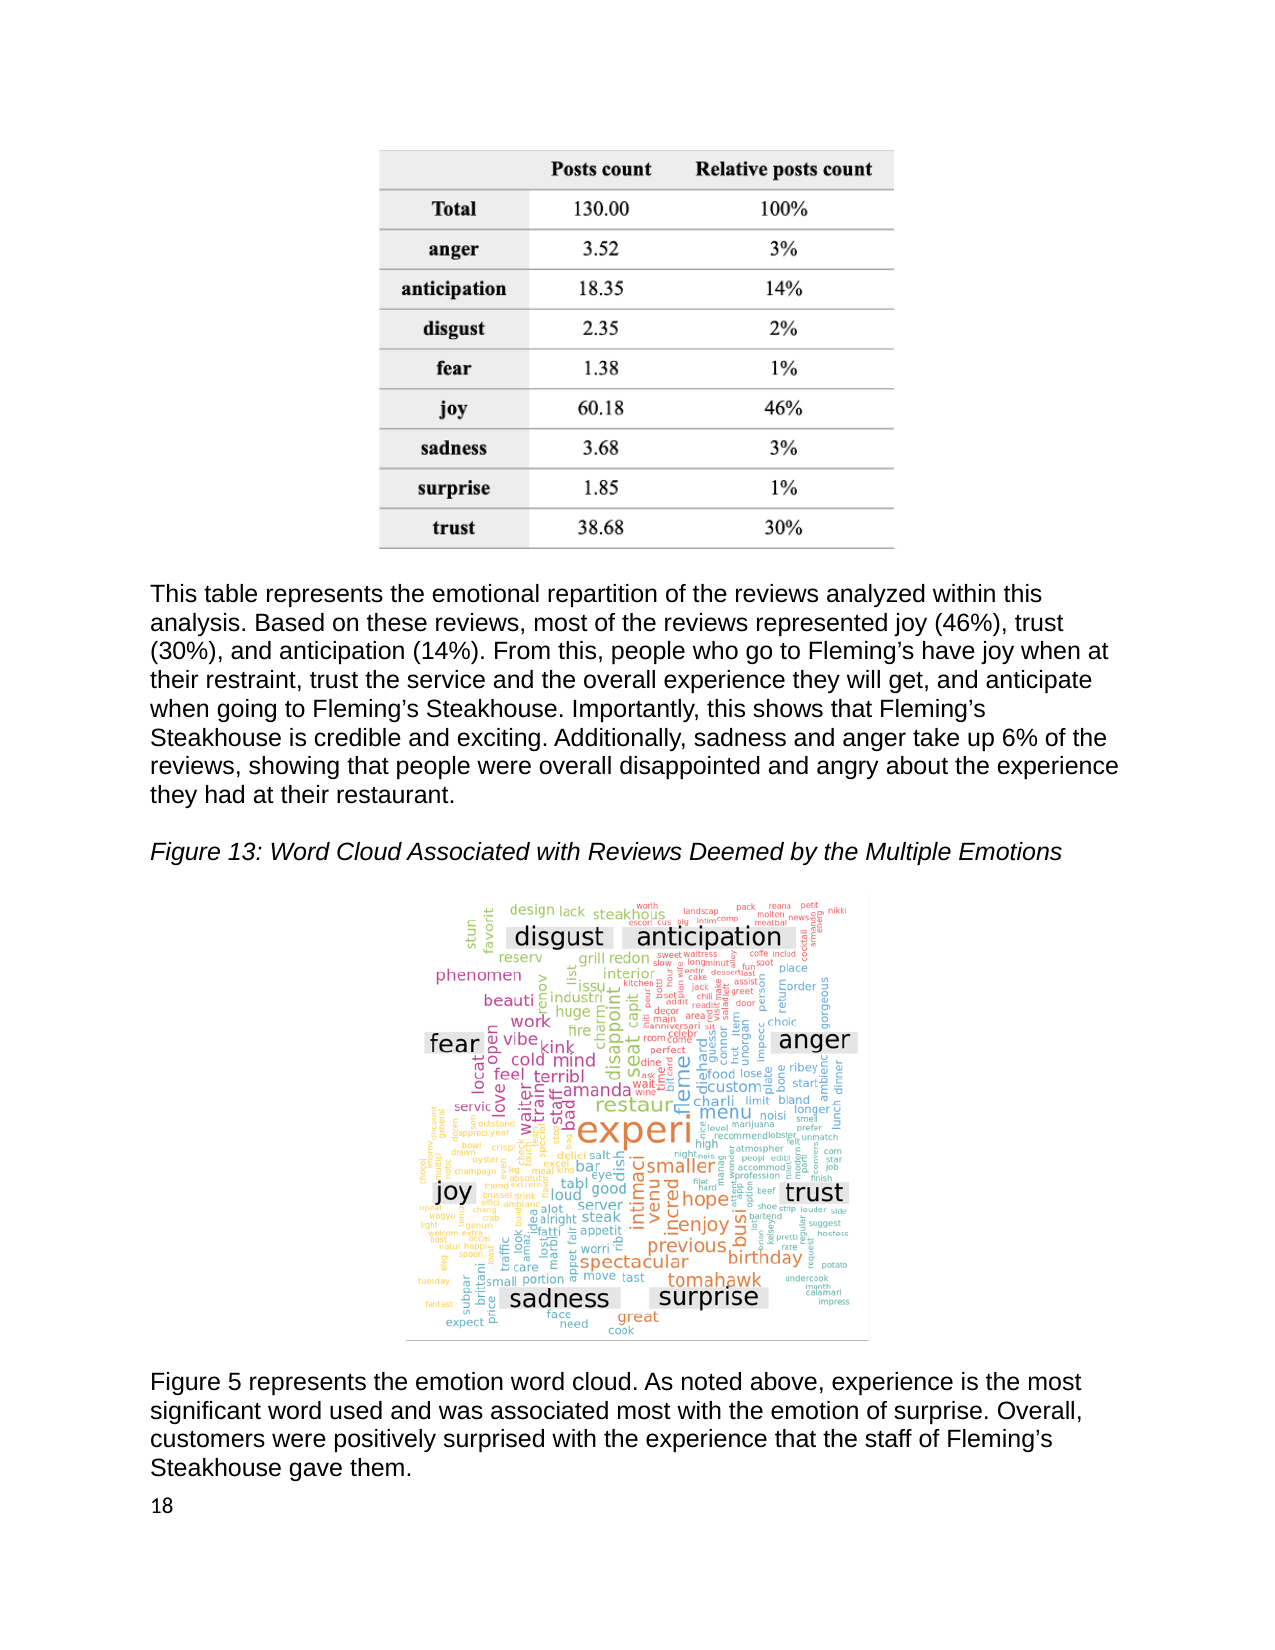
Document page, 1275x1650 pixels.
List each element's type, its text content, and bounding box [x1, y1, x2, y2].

text Figure 13: Word Cloud Associated with Reviews Deemed by the Multiple Emotions [150, 837, 1125, 866]
text This table represents the emotional repartition of the reviews analyzed within this analysis. Based on these reviews, most of the reviews represented joy (46%), trust (30%), and anticipation (14%). From this, people who go to Fleming’s have joy when at their restraint, trust the service and the overall experience they will get, and anticipate when going to Fleming’s Steakhouse. Importantly, this shows that Fleming’s Steakhouse is credible and exciting. Additionally, sadness and anger take up 6% of the reviews, showing that people were overall disappointed and angry about the experience they had at their restaurant. [150, 579, 1125, 809]
picture [378, 150, 897, 550]
text Figure 5 represents the emotion word cloud. As noted above, experience is the most significant word used and was associated most with the emotion of surprise. Overall, customers were positively surprised with the experience that the staff of Fleming’s Steakhouse gave them. [150, 1367, 1125, 1482]
picture [405, 894, 870, 1341]
